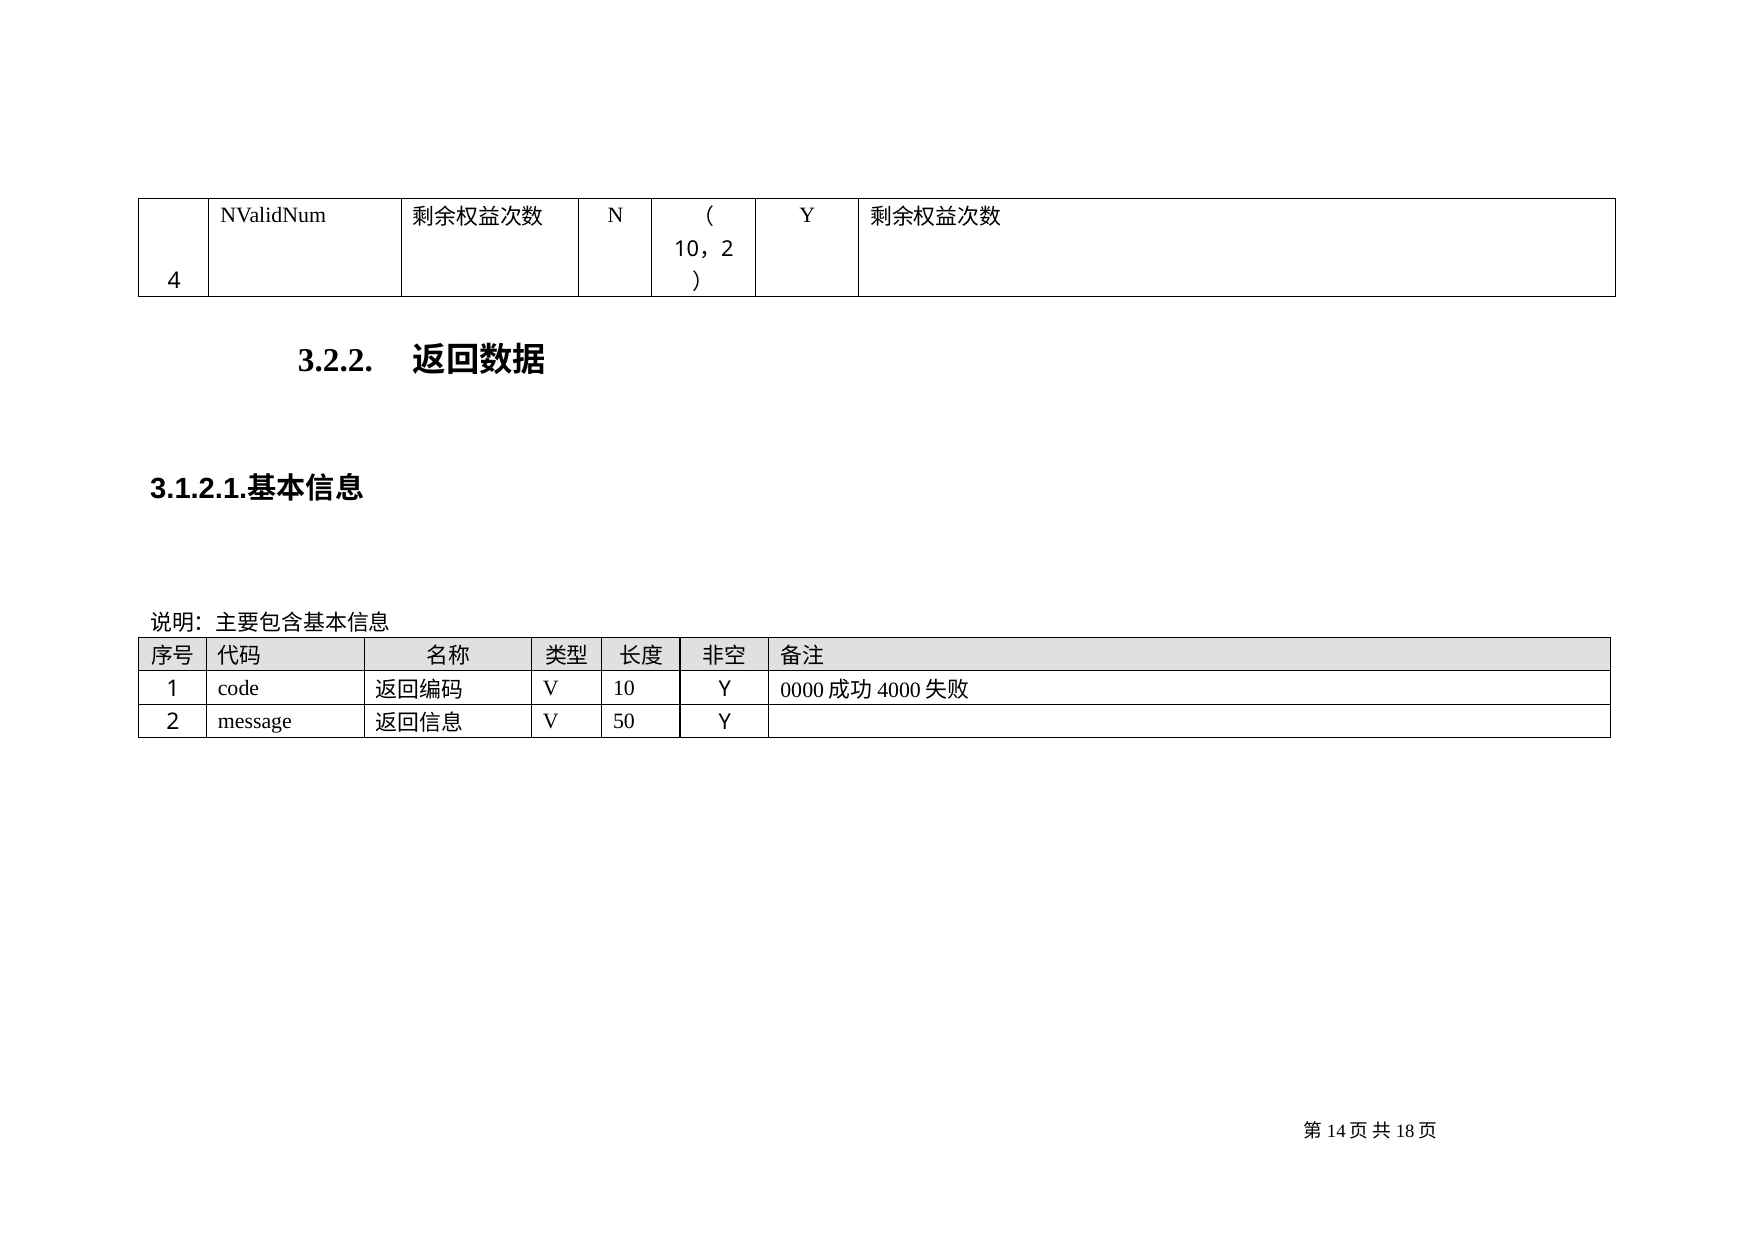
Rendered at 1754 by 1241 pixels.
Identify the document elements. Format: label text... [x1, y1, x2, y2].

table_cell 剩余权益次数 [859, 199, 1615, 296]
table_header 名称 [365, 638, 531, 670]
table_header 长度 [602, 638, 679, 670]
table_cell 返回信息 [365, 705, 531, 737]
table_cell [769, 705, 1610, 737]
table_header 类型 [532, 638, 601, 670]
table_cell Y [756, 199, 858, 296]
text 说明：主要包含基本信息 [150, 604, 1604, 637]
table_cell 10 [602, 671, 679, 704]
table_cell 剩余权益次数 [402, 199, 578, 296]
table_cell 返回编码 [365, 671, 531, 704]
subtitle 返回数据 [298, 324, 1604, 389]
table_cell V [532, 705, 601, 737]
table_cell 0000成功 4000失败 [769, 671, 1610, 704]
subtitle 3.1.2.1.基本信息 [150, 453, 1604, 518]
table_header 非空 [681, 638, 768, 670]
table_cell code [207, 671, 364, 704]
table_cell V [532, 671, 601, 704]
table_cell Y [681, 705, 768, 737]
table_cell 50 [602, 705, 679, 737]
table_cell message [207, 705, 364, 737]
table_cell NValidNum [209, 199, 401, 296]
table_header 序号 [139, 638, 206, 670]
table_header 代码 [207, 638, 364, 670]
table_cell 4 [139, 199, 208, 296]
table_header 备注 [769, 638, 1610, 670]
table_cell 2 [139, 705, 206, 737]
table_cell 1 [139, 671, 206, 704]
table_cell Y [681, 671, 768, 704]
table_cell N [579, 199, 651, 296]
table_cell （10，2） [652, 199, 755, 296]
